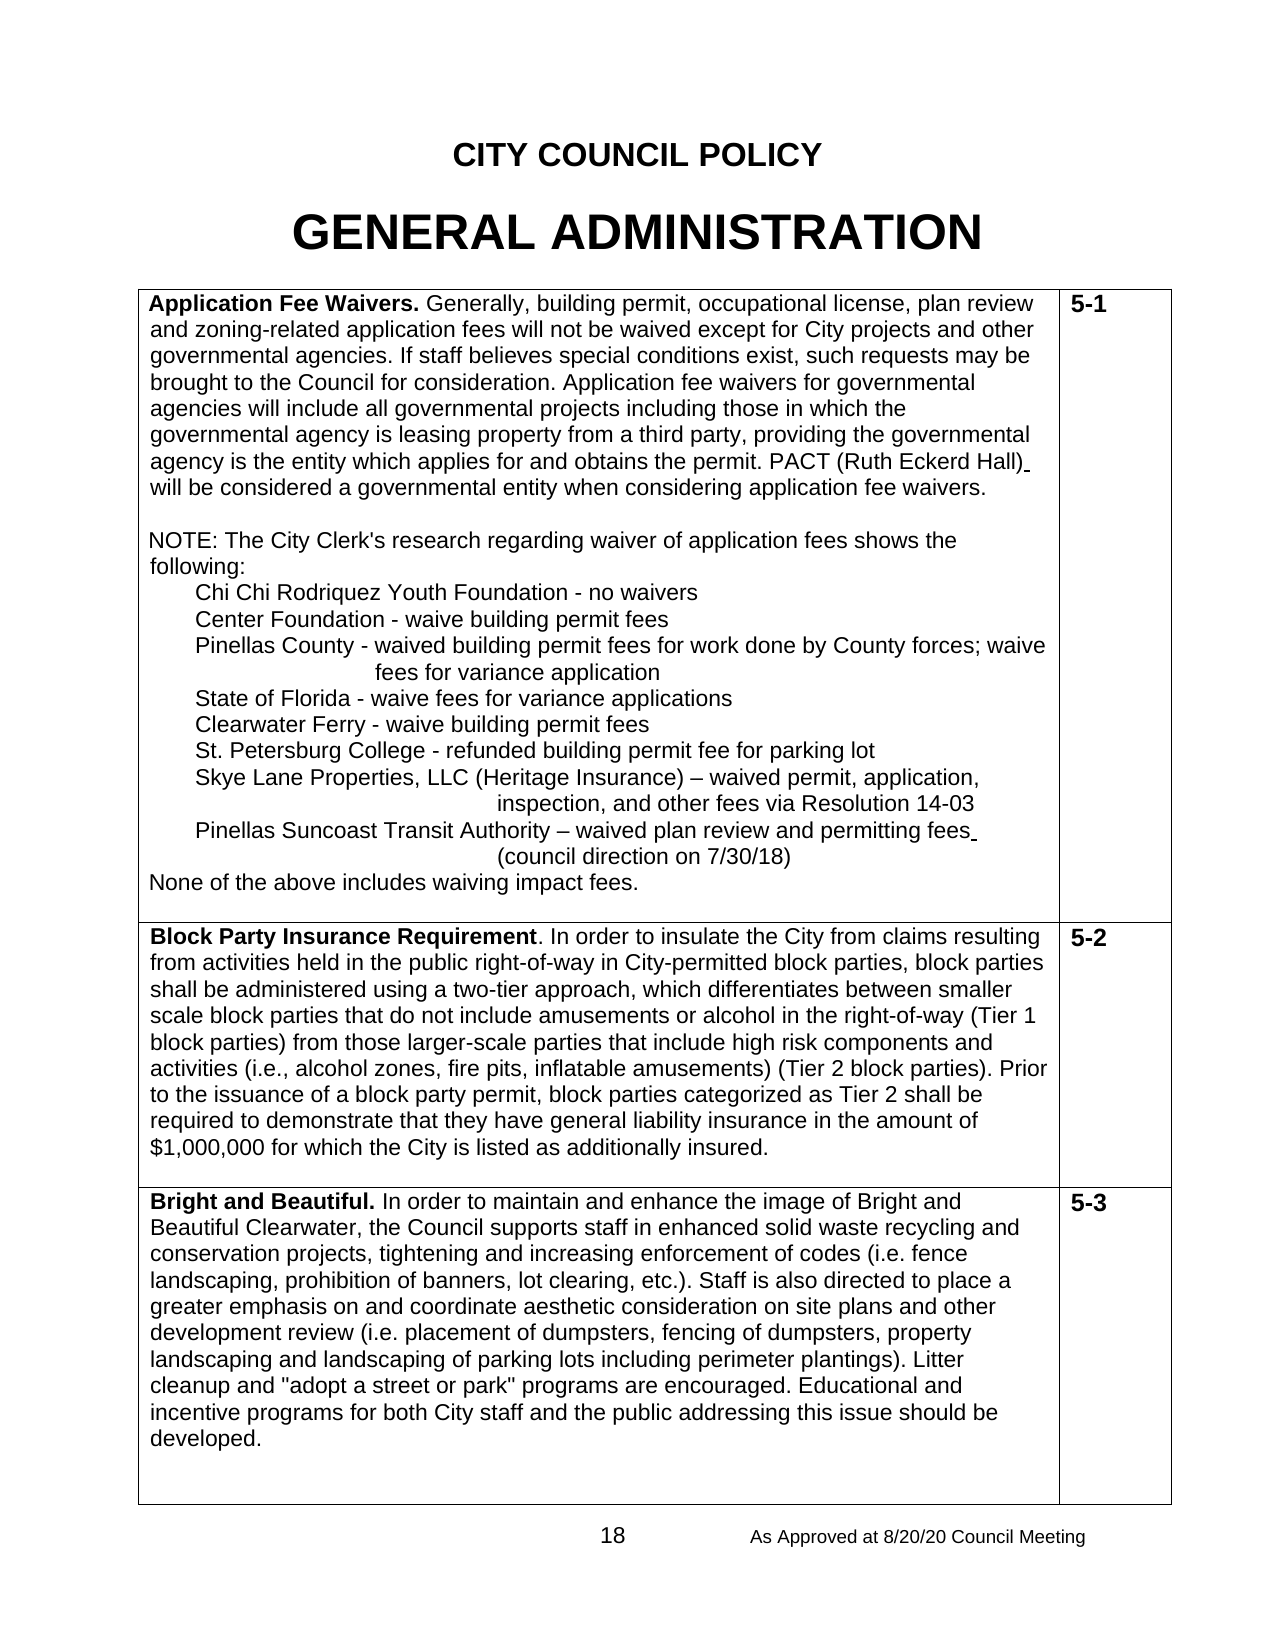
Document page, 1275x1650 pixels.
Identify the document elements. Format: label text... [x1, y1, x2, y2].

table_header Application Fee Waivers. Generally, building permit, occupational license, plan review and zoning-related application fees will not be waived except for City projects and other governmental agencies. If staff believes special conditions exist, such requests may be brought to the Council for consideration. Application fee waivers for governmental agencies will include all governmental projects including those in which the governmental agency is leasing property from a third party, providing the governmental agency is the entity which applies for and obtains the permit. PACT (Ruth Eckerd Hall) will be considered a governmental entity when considering application fee waivers. NOTE: The City Clerk's research regarding waiver of application fees shows the following: Chi Chi Rodriquez Youth Foundation - no waivers Center Foundation - waive building permit fees Pinellas County - waived building permit fees for work done by County forces; waive fees for variance application State of Florida - waive fees for variance applications Clearwater Ferry - waive building permit fees St. Petersburg College - refunded building permit fee for parking lot Skye Lane Properties, LLC (Heritage Insurance) – waived permit, application, inspection, and other fees via Resolution 14-03 Pinellas Suncoast Transit Authority – waived plan review and permitting fees (council direction on 7/30/18) None of the above includes waiving impact fees. [139, 290, 1059, 922]
table_cell 5-3 [1060, 1188, 1171, 1504]
text GENERAL ADMINISTRATION [150, 202, 1125, 260]
table_header 5-1 [1060, 290, 1171, 922]
table_cell Block Party Insurance Requirement. In order to insulate the City from claims resulting from activities held in the public right-of-way in City-permitted block parties, block parties shall be administered using a two-tier approach, which differentiates between smaller scale block parties that do not include amusements or alcohol in the right-of-way (Tier 1 block parties) from those larger-scale parties that include high risk components and activities (i.e., alcohol zones, fire pits, inflatable amusements) (Tier 2 block parties). Prior to the issuance of a block party permit, block parties categorized as Tier 2 shall be required to demonstrate that they have general liability insurance in the amount of $1,000,000 for which the City is listed as additionally insured. [139, 923, 1059, 1187]
table_cell 5-2 [1060, 923, 1171, 1187]
text CITY COUNCIL POLICY [150, 135, 1125, 173]
table_cell Bright and Beautiful. In order to maintain and enhance the image of Bright and Beautiful Clearwater, the Council supports staff in enhanced solid waste recycling and conservation projects, tightening and increasing enforcement of codes (i.e. fence landscaping, prohibition of banners, lot clearing, etc.). Staff is also directed to place a greater emphasis on and coordinate aesthetic consideration on site plans and other development review (i.e. placement of dumpsters, fencing of dumpsters, property landscaping and landscaping of parking lots including perimeter plantings). Litter cleanup and "adopt a street or park" programs are encouraged. Educational and incentive programs for both City staff and the public addressing this issue should be developed. [139, 1188, 1059, 1504]
